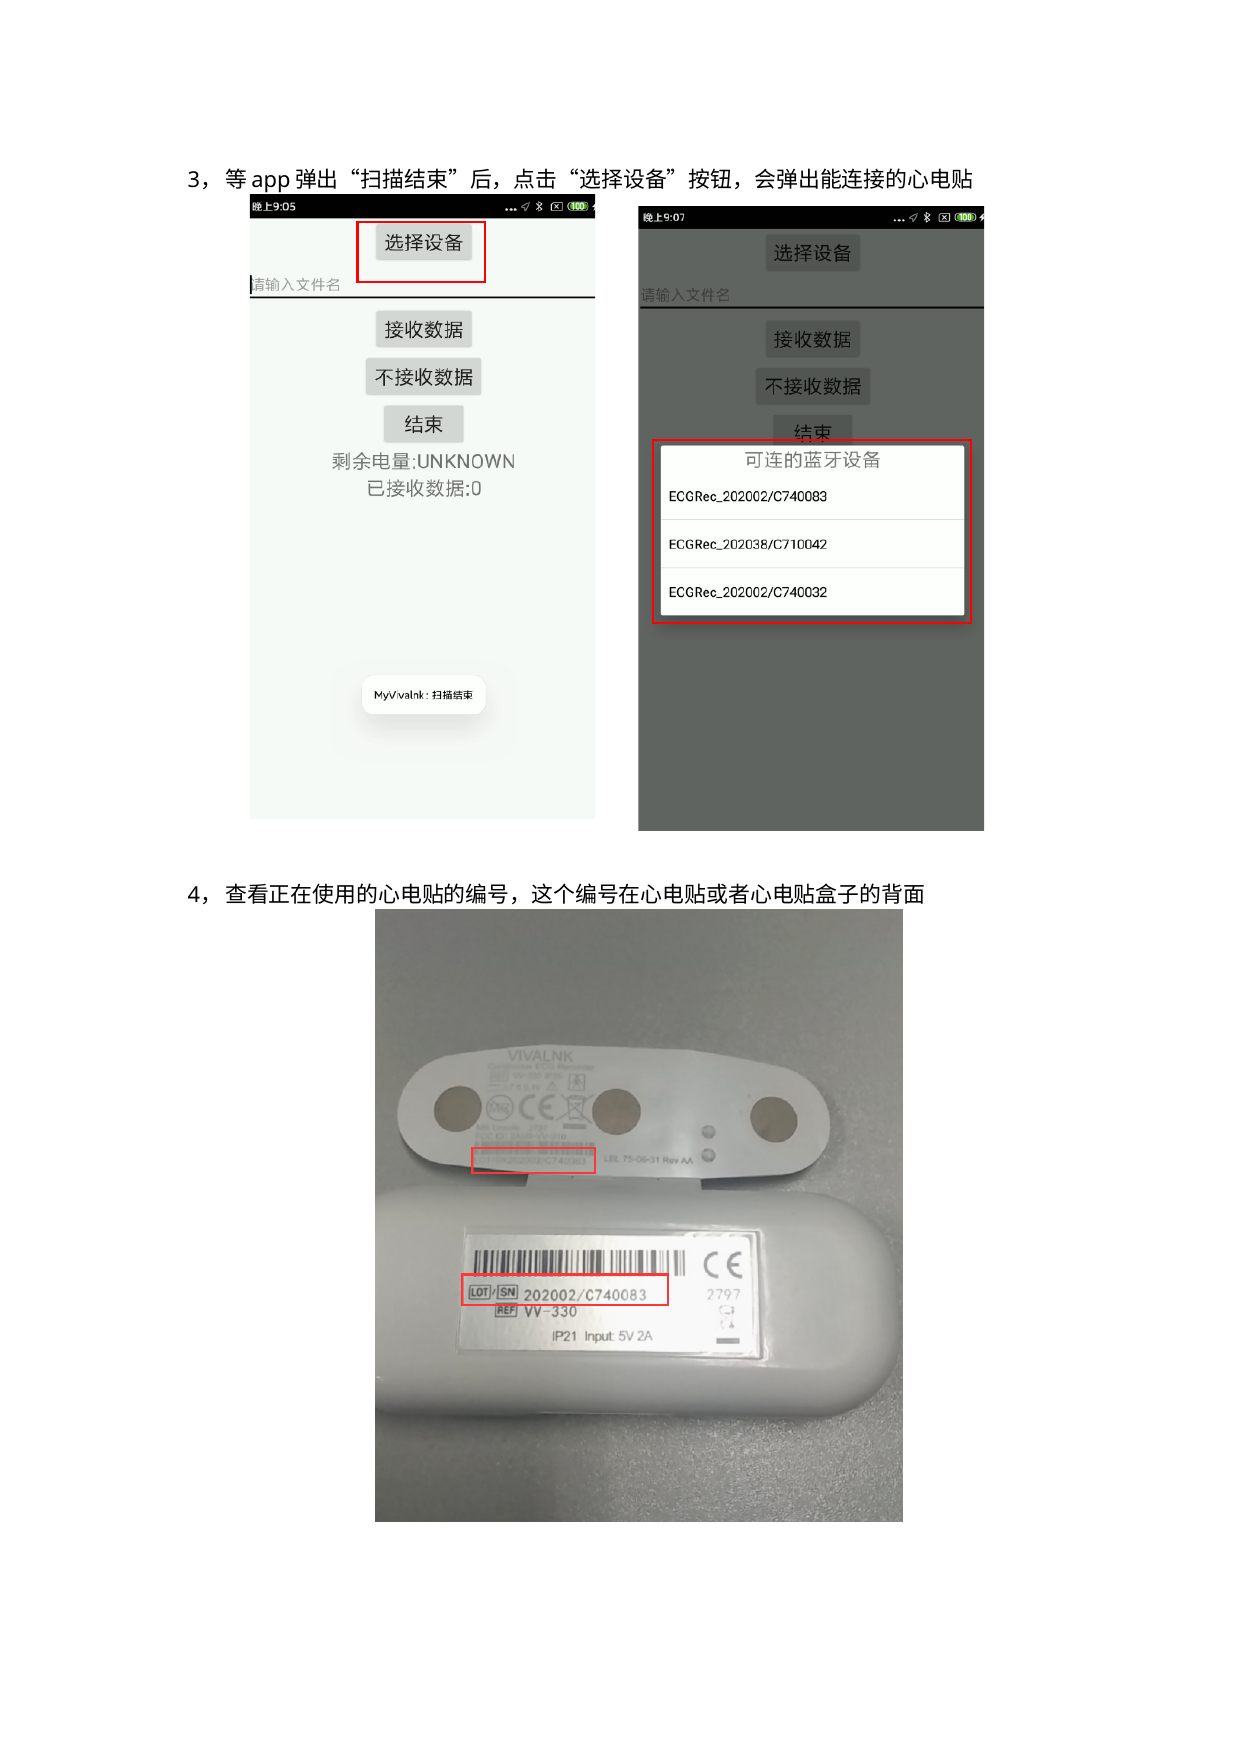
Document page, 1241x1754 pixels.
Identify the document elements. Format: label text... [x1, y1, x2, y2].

picture [638, 206, 985, 831]
list 查看正在使用的心电贴的编号，这个编号在心电贴或者心电贴盒子的背面 [187, 877, 1053, 909]
picture [249, 194, 596, 819]
picture [375, 909, 903, 1522]
list 等app弹出“扫描结束”后，点击“选择设备”按钮，会弹出能连接的心电贴 [187, 162, 1053, 194]
